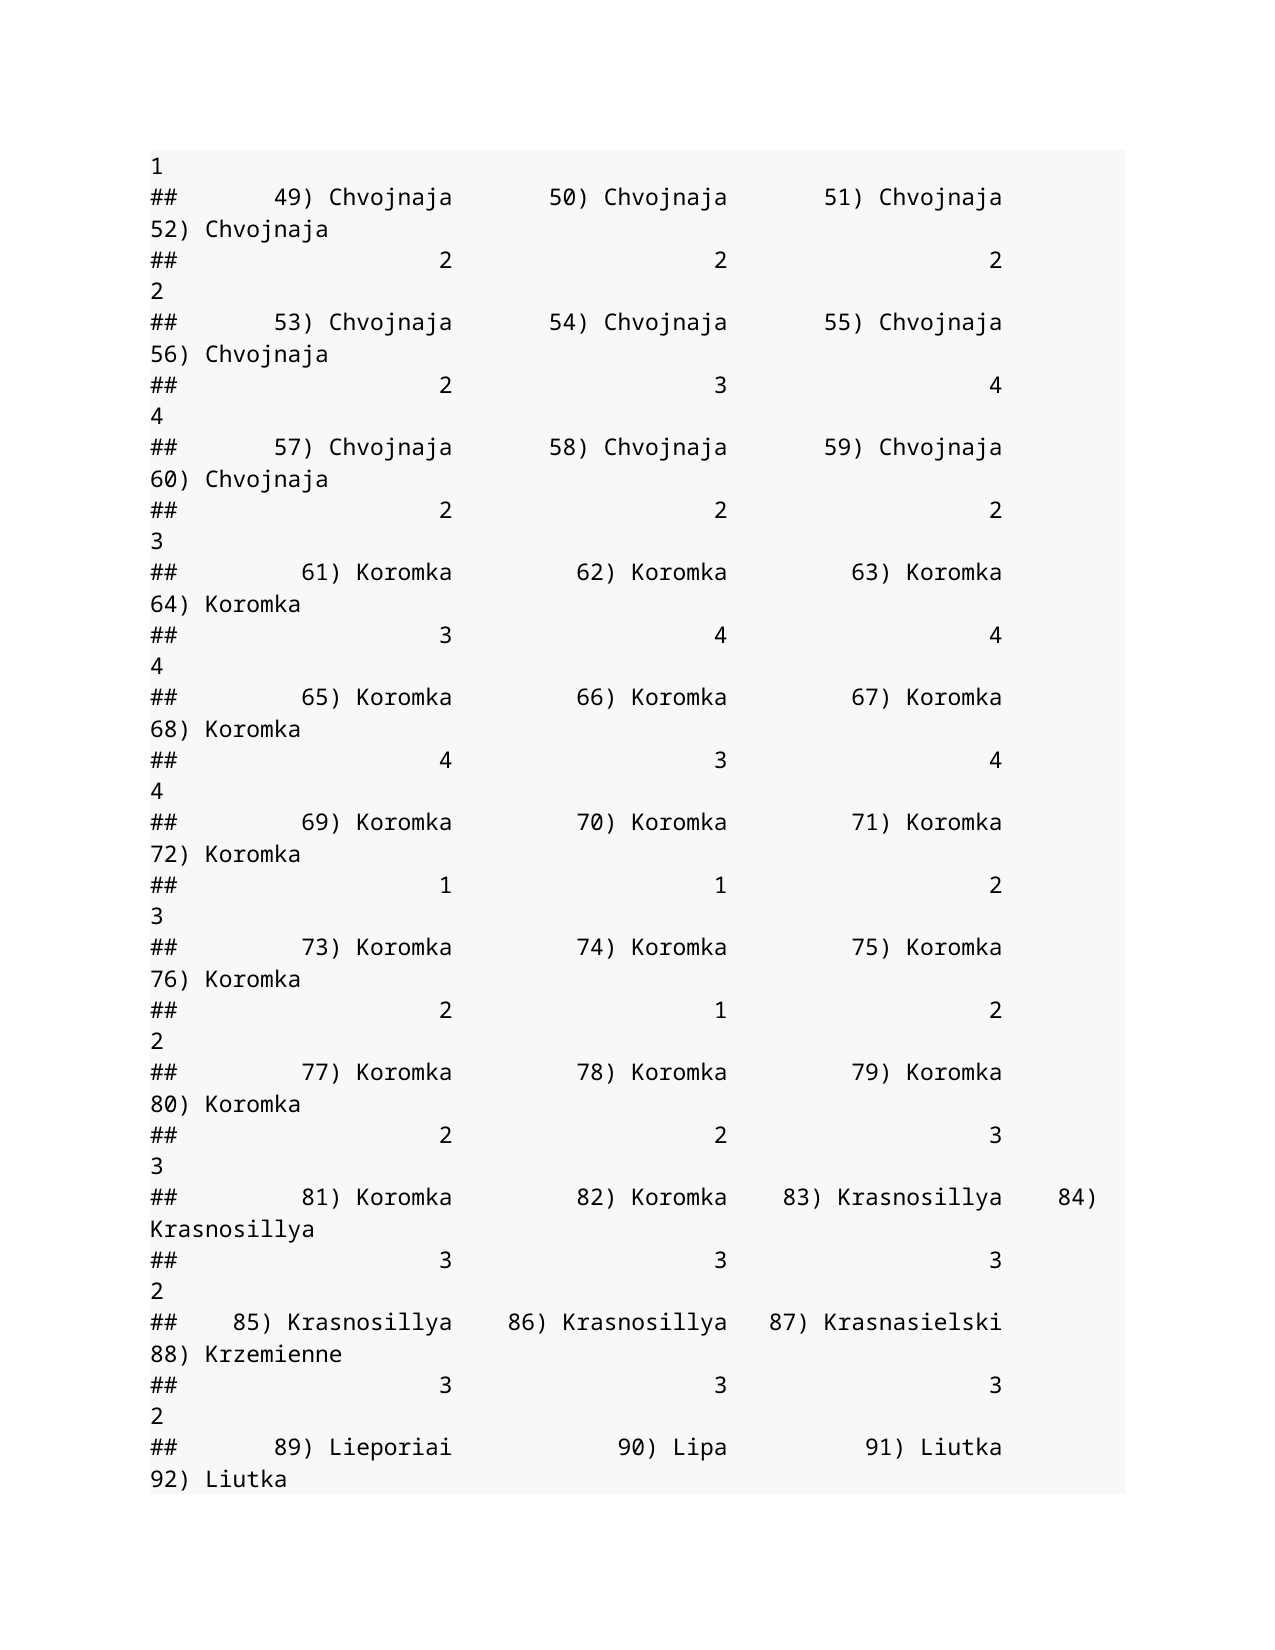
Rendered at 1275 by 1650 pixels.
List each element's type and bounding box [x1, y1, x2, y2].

text [150, 150, 1125, 1494]
